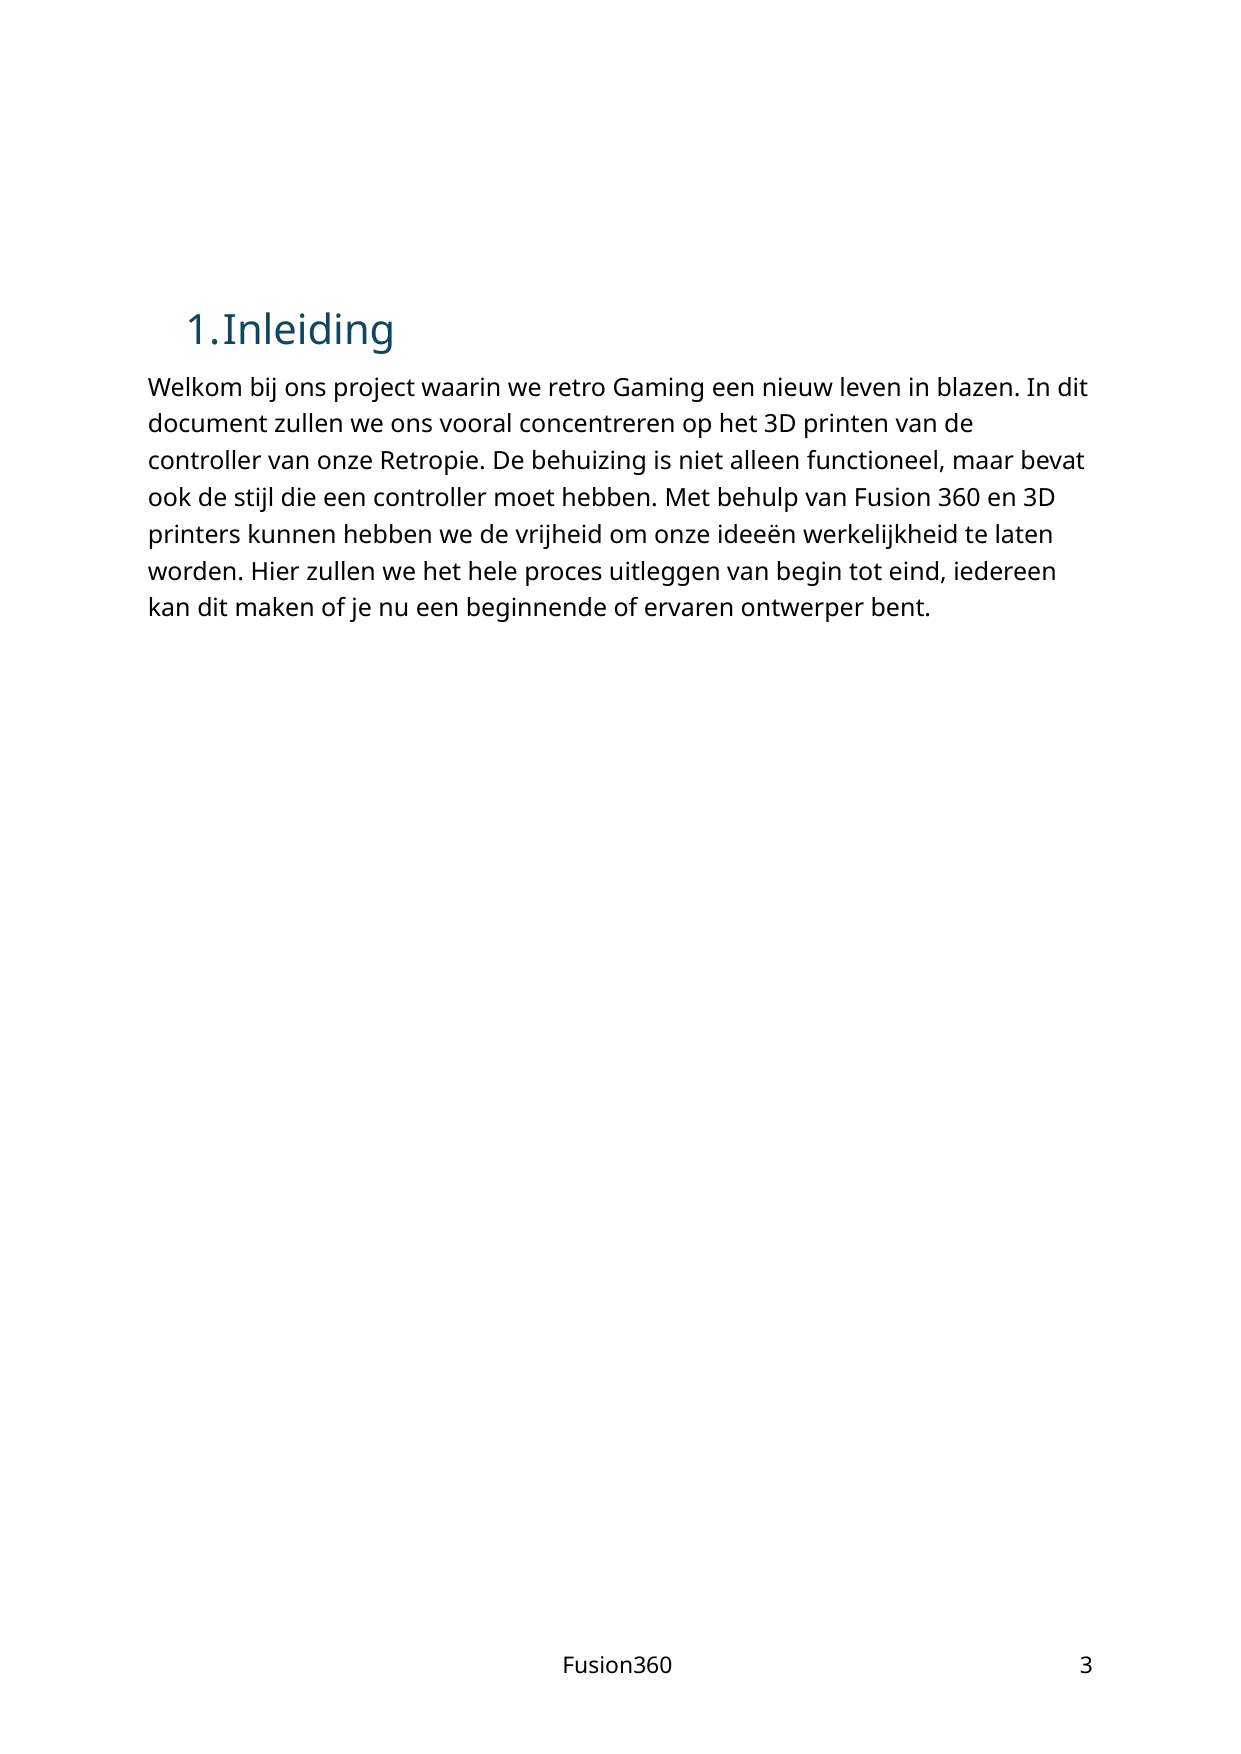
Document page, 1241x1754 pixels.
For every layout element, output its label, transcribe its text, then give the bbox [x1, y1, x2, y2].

subtitle Inleiding [185, 300, 1093, 357]
text Welkom bij ons project waarin we retro Gaming een nieuw leven in blazen. In dit document zullen we ons vooral concentreren op het 3D printen van de controller van onze Retropie. De behuizing is niet alleen functioneel, maar bevat ook de stijl die een controller moet hebben. Met behulp van Fusion 360 en 3D printers kunnen hebben we de vrijheid om onze ideeën werkelijkheid te laten worden. Hier zullen we het hele proces uitleggen van begin tot eind, iedereen kan dit maken of je nu een beginnende of ervaren ontwerper bent. [148, 369, 1093, 624]
